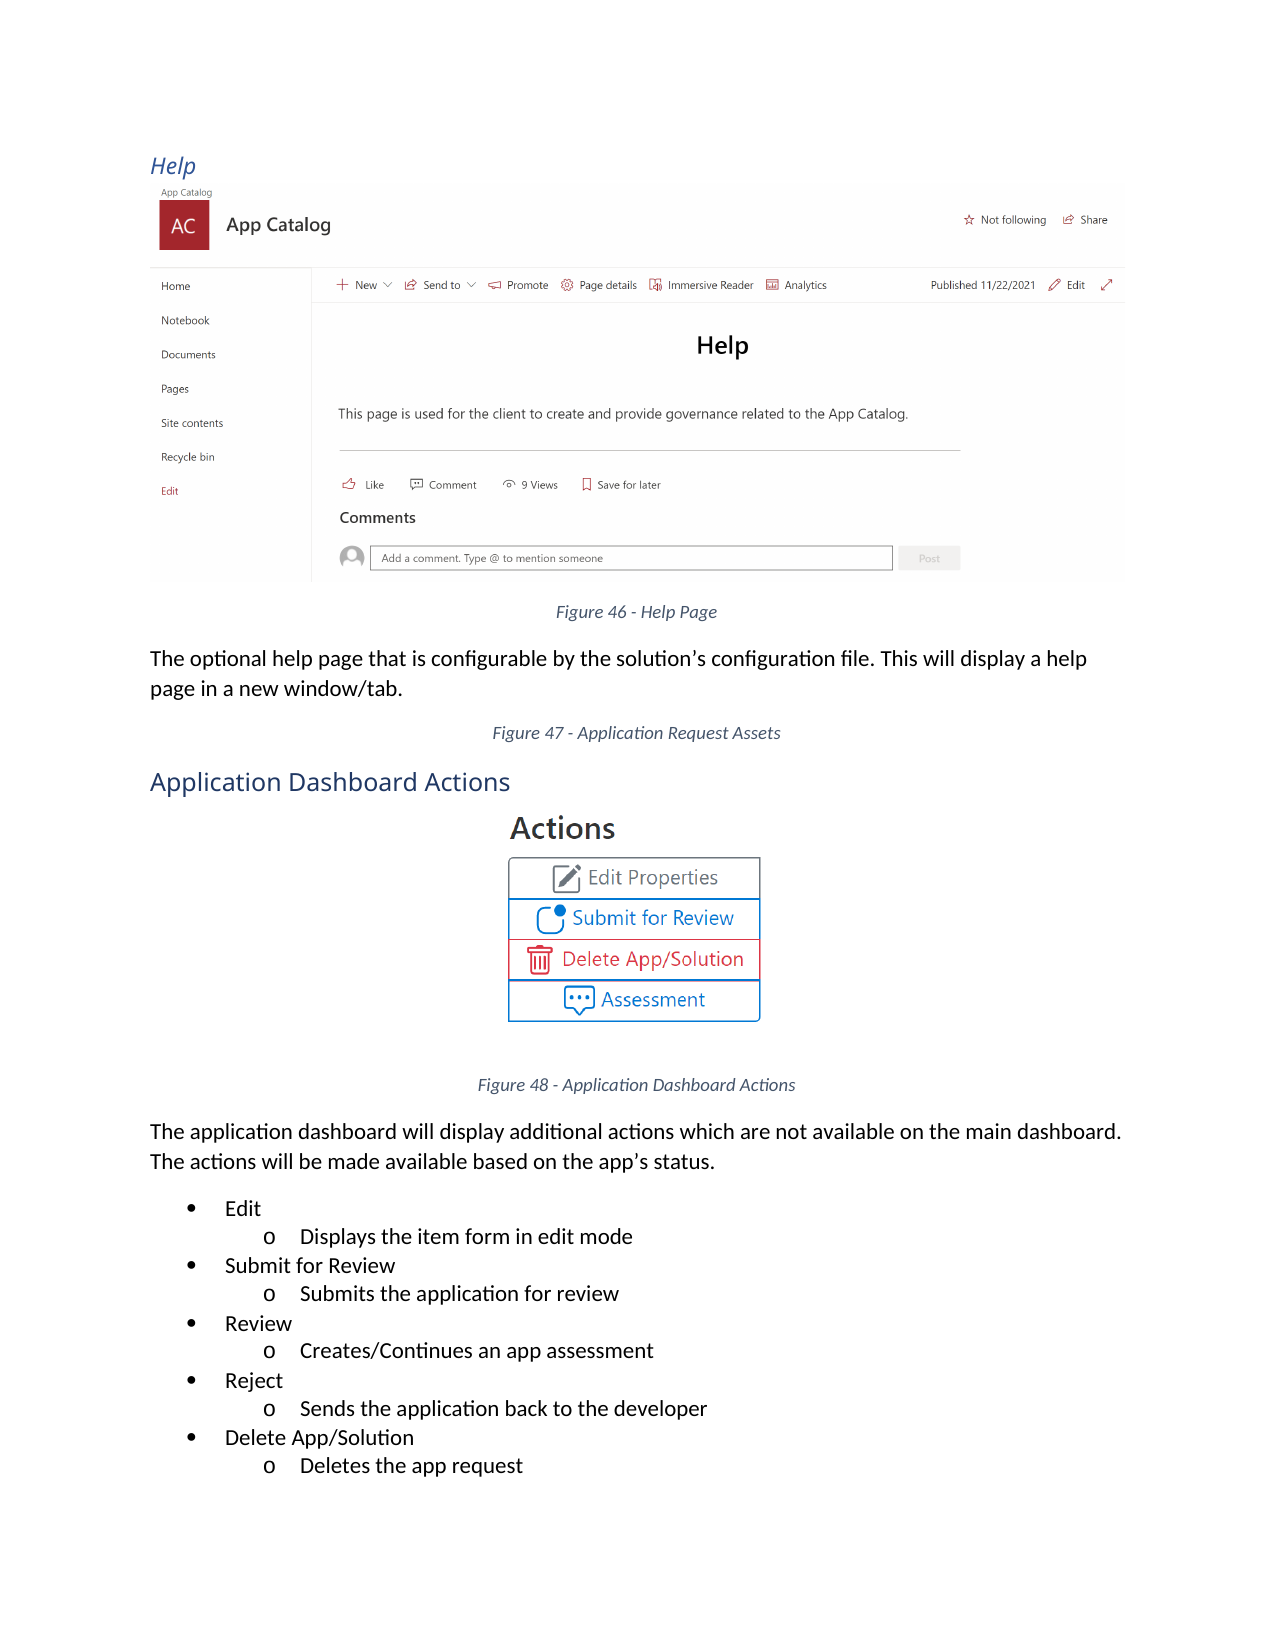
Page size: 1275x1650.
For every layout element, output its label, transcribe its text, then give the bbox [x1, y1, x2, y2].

list Displays the item form in edit mode [262, 1222, 1125, 1251]
picture [150, 183, 1125, 582]
text The optional help page that is configurable by the solution’s configuration file. This will display a help page in a new window/tab. [150, 644, 1125, 702]
list Submits the application for review [262, 1279, 1125, 1309]
list Review [187, 1309, 1125, 1337]
text The application dashboard will display additional actions which are not available on the main dashboard. The actions will be made available based on the app’s status. [150, 1117, 1125, 1175]
list Submit for Review [187, 1251, 1125, 1279]
list Delete App/Solution [187, 1423, 1125, 1451]
list Deletes the app request [262, 1451, 1125, 1480]
subtitle Application Dashboard Actions [150, 765, 1125, 799]
list Reject [187, 1366, 1125, 1394]
list Sends the application back to the developer [262, 1394, 1125, 1423]
subtitle Help [150, 150, 1125, 181]
list Creates/Continues an app assessment [262, 1337, 1125, 1366]
picture [496, 801, 779, 1055]
list Edit [187, 1194, 1125, 1222]
